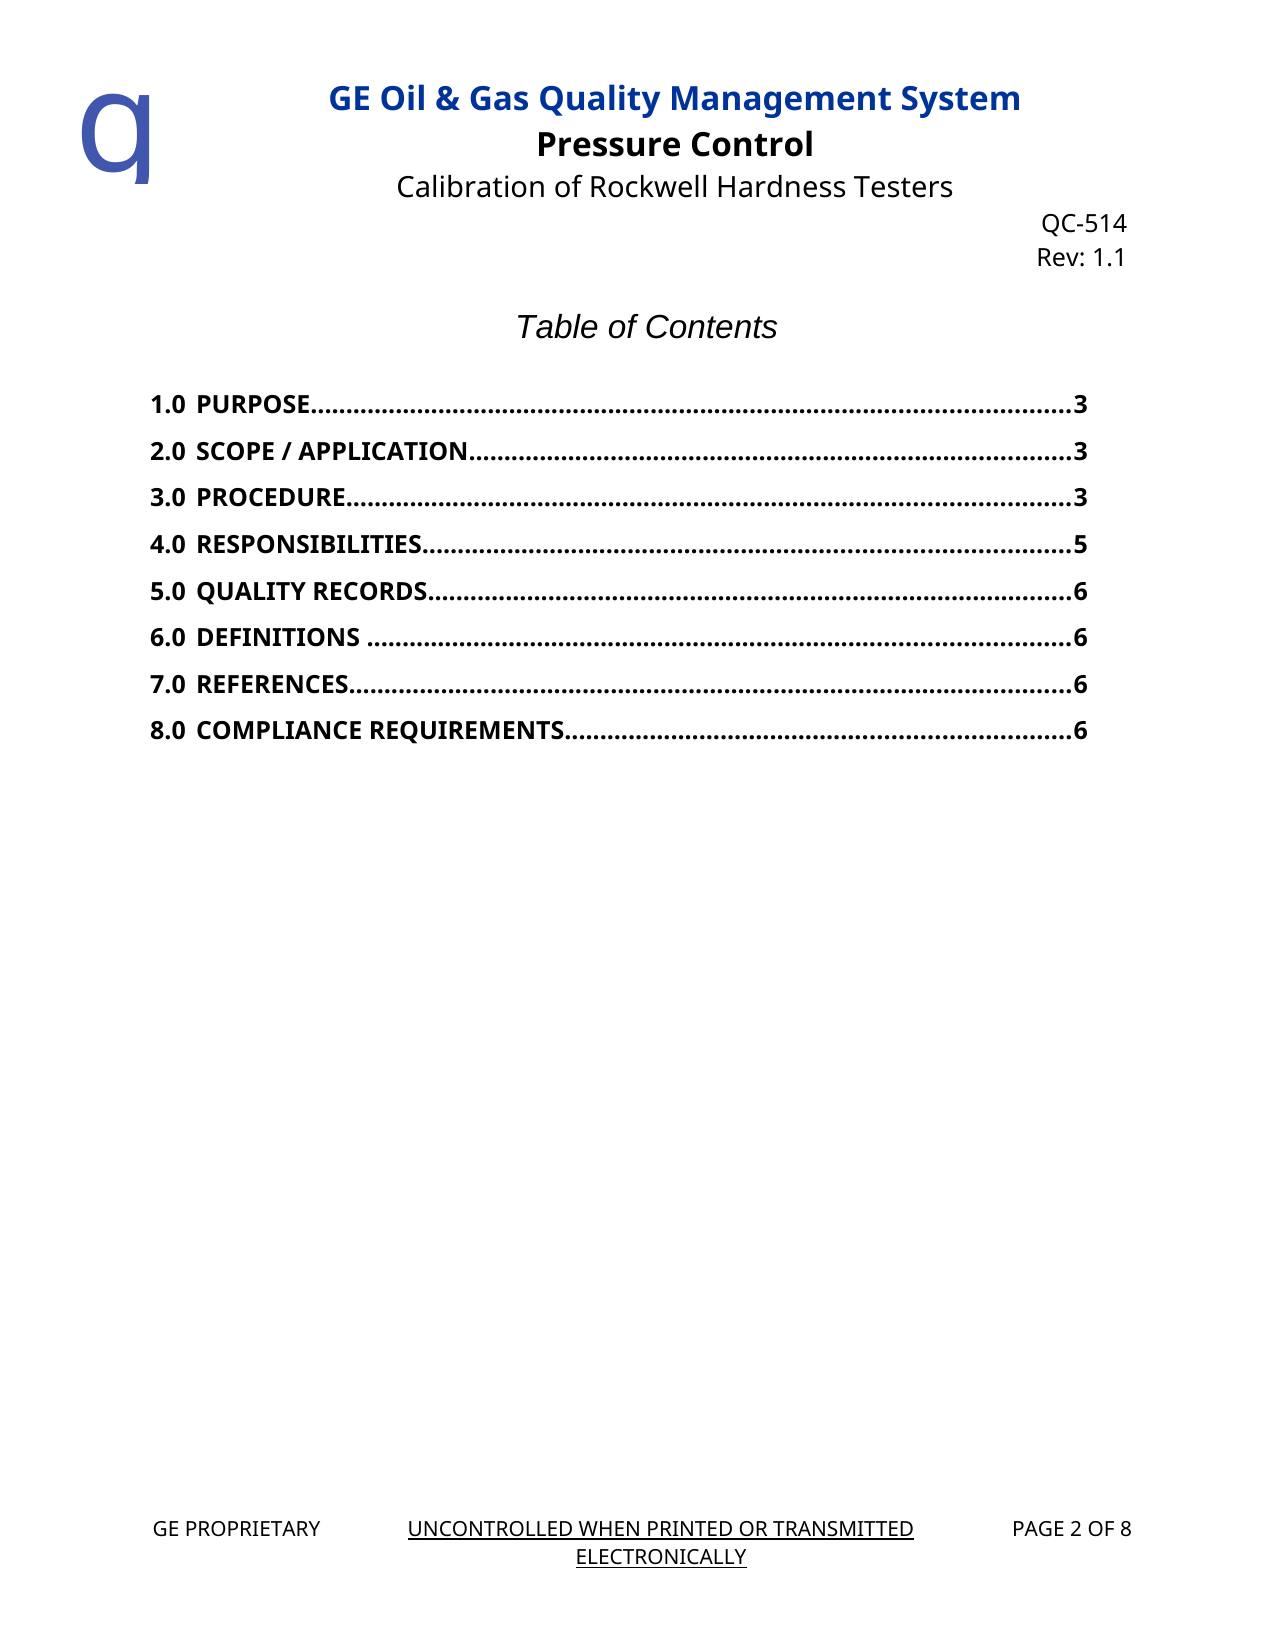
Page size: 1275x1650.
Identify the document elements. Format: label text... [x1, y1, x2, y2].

text 5.0 Quality Records 6 [150, 573, 1119, 607]
text 8.0 Compliance Requirements 6 [150, 713, 1119, 747]
text 7.0 References 6 [150, 666, 1119, 700]
text 4.0 Responsibilities 5 [150, 527, 1119, 561]
text 6.0 Definitions 6 [150, 620, 1119, 654]
text 2.0 Scope / Application 3 [150, 433, 1119, 467]
title Table of Contents [150, 307, 1134, 346]
text 3.0 Procedure 3 [150, 480, 1119, 514]
text 1.0 Purpose 3 [150, 387, 1119, 421]
